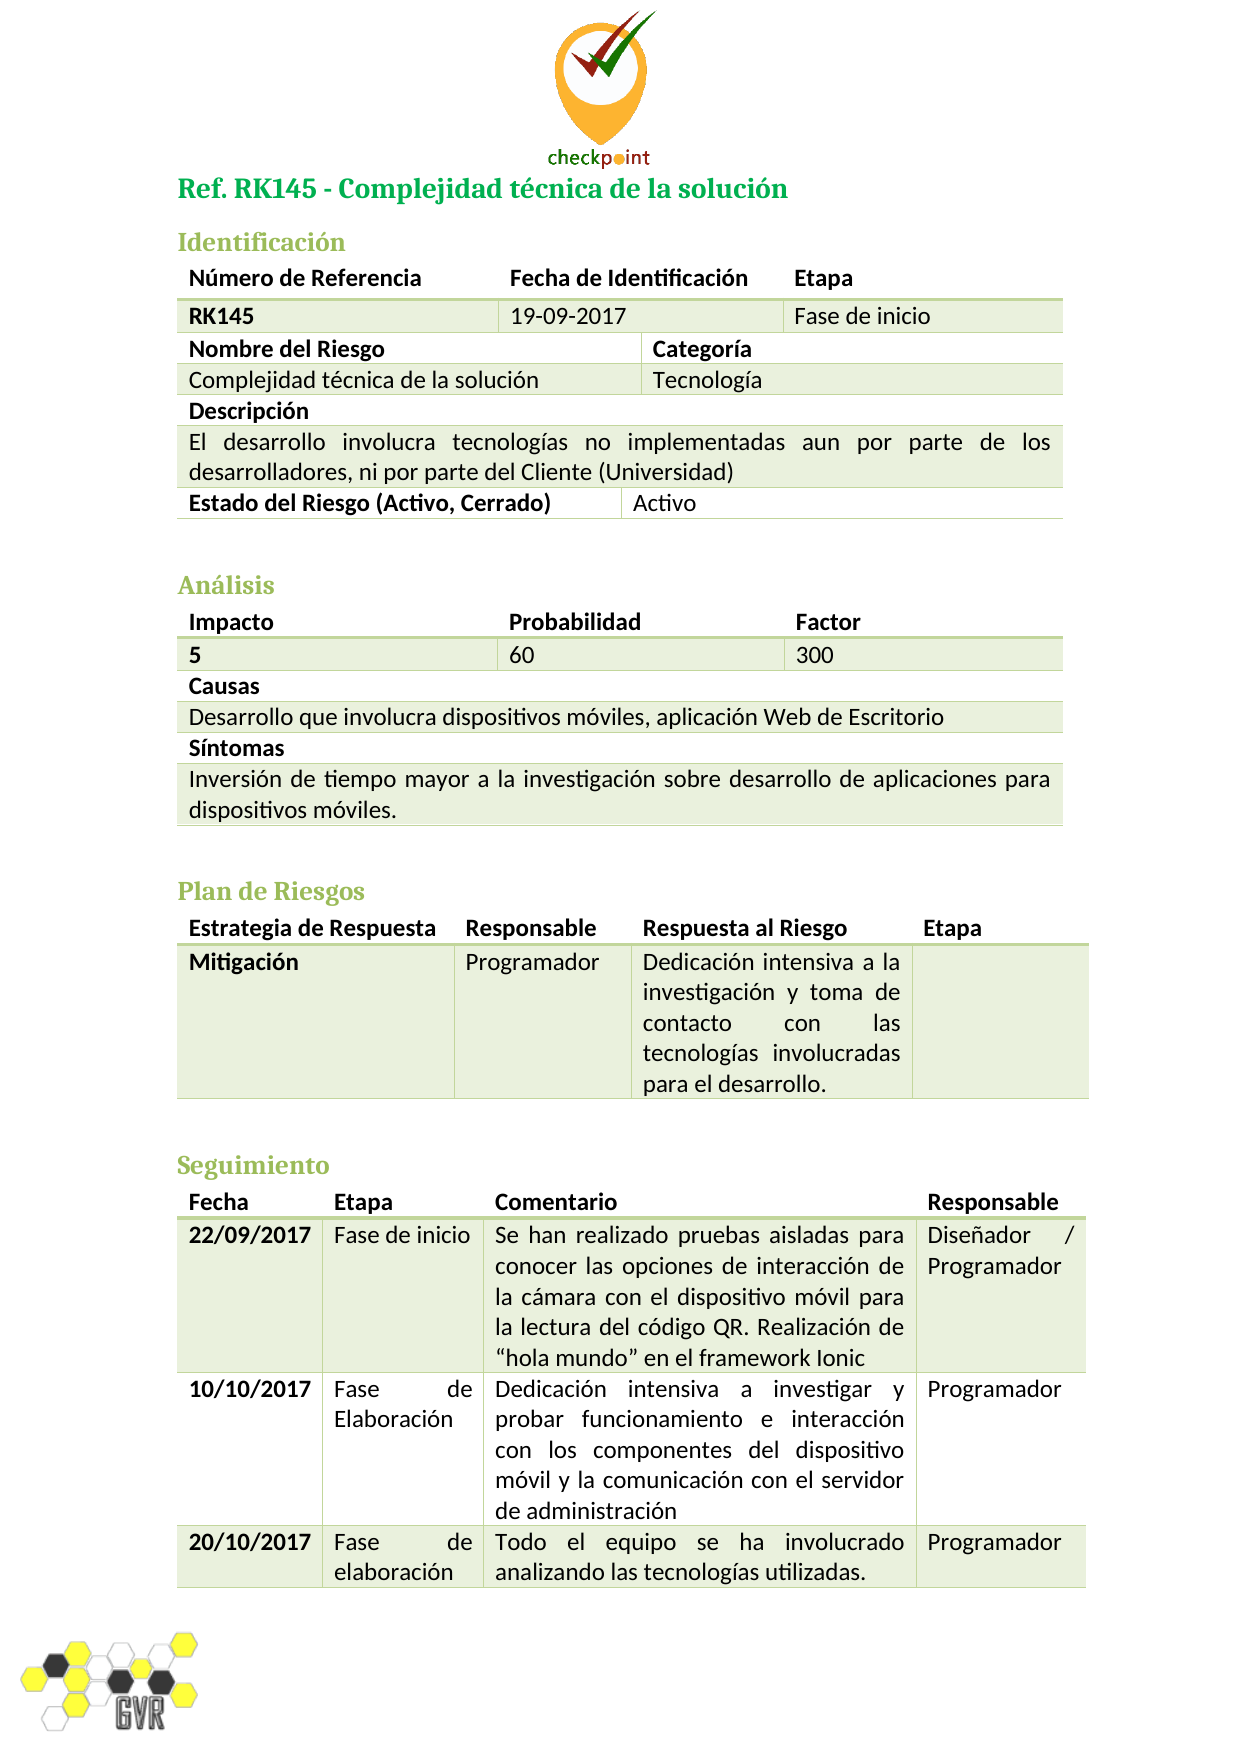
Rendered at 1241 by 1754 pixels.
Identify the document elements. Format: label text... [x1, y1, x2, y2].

table_header Fecha de Identificación [499, 263, 783, 297]
table_header Etapa [323, 1186, 484, 1216]
table_cell 20/10/2017 [177, 1526, 322, 1587]
table_cell Dedicación intensiva a la investigación y toma de contacto con las tecnologías involucradas para el desarrollo. [632, 946, 912, 1098]
table_cell Fase de Elaboración [323, 1373, 483, 1525]
picture [538, 7, 664, 172]
table_cell 300 [785, 639, 1063, 670]
table_cell 60 [498, 639, 784, 670]
table_cell 10/10/2017 [177, 1373, 322, 1525]
table_cell 22/09/2017 [177, 1220, 322, 1372]
table_cell Todo el equipo se ha involucrado analizando las tecnologías utilizadas. [484, 1526, 916, 1587]
table_cell RK145 [177, 301, 498, 332]
text Ref. RK145 - Complejidad técnica de la solución [177, 172, 1063, 206]
text Plan de Riesgos [177, 876, 1063, 907]
table_header Estrategia de Respuesta [177, 912, 454, 943]
table_cell Mitigación [177, 946, 454, 1098]
table_header Etapa [912, 912, 1089, 943]
table_header Etapa [783, 263, 1063, 297]
table_cell 5 [177, 639, 497, 670]
table_cell Nombre del Riesgo [177, 333, 641, 363]
text Identificación [177, 227, 1063, 258]
table_cell Fase de elaboración [323, 1526, 483, 1587]
table_cell Causas [177, 671, 1063, 701]
table_cell Fase de inicio [323, 1220, 483, 1372]
table_cell Complejidad técnica de la solución [177, 364, 641, 394]
table_cell Se han realizado pruebas aisladas para conocer las opciones de interacción de la cámara con el dispositivo móvil para la lectura del código QR. Realización de “hola mundo” en el framework Ionic [484, 1220, 916, 1372]
table_header Fecha [177, 1186, 323, 1216]
table_cell Desarrollo que involucra dispositivos móviles, aplicación Web de Escritorio [177, 702, 1063, 732]
table_header Responsable [916, 1186, 1086, 1216]
table_cell Fase de inicio [784, 301, 1063, 332]
table_header Responsable [454, 912, 631, 943]
table_cell Categoría [642, 333, 1063, 363]
table_header Comentario [484, 1186, 916, 1216]
table_header Número de Referencia [177, 263, 499, 297]
text Seguimiento [177, 1150, 1063, 1181]
table_cell El desarrollo involucra tecnologías no implementadas aun por parte de los desarrolladores, ni por parte del Cliente (Universidad) [177, 426, 1063, 487]
text Análisis [177, 570, 1063, 601]
table_cell Dedicación intensiva a investigar y probar funcionamiento e interacción con los componentes del dispositivo móvil y la comunicación con el servidor de administración [484, 1373, 916, 1525]
table_cell Inversión de tiempo mayor a la investigación sobre desarrollo de aplicaciones para dispositivos móviles. [177, 764, 1063, 824]
picture [9, 1609, 242, 1734]
table_header Impacto [177, 606, 498, 636]
table_cell Estado del Riesgo (Activo, Cerrado) [177, 488, 621, 518]
table_cell Síntomas [177, 733, 1063, 763]
table_header Factor [784, 606, 1063, 636]
table_cell Programador [917, 1373, 1086, 1525]
table_cell Activo [622, 488, 1063, 518]
table_cell 19-09-2017 [499, 301, 783, 332]
table_header Probabilidad [498, 606, 784, 636]
table_cell Tecnología [642, 364, 1063, 394]
table_cell Diseñador / Programador [917, 1220, 1086, 1372]
table_cell Programador [917, 1526, 1086, 1587]
table_header Respuesta al Riesgo [631, 912, 912, 943]
table_cell Descripción [177, 395, 1063, 425]
table_cell [913, 946, 1089, 1098]
table_cell Programador [455, 946, 631, 1098]
